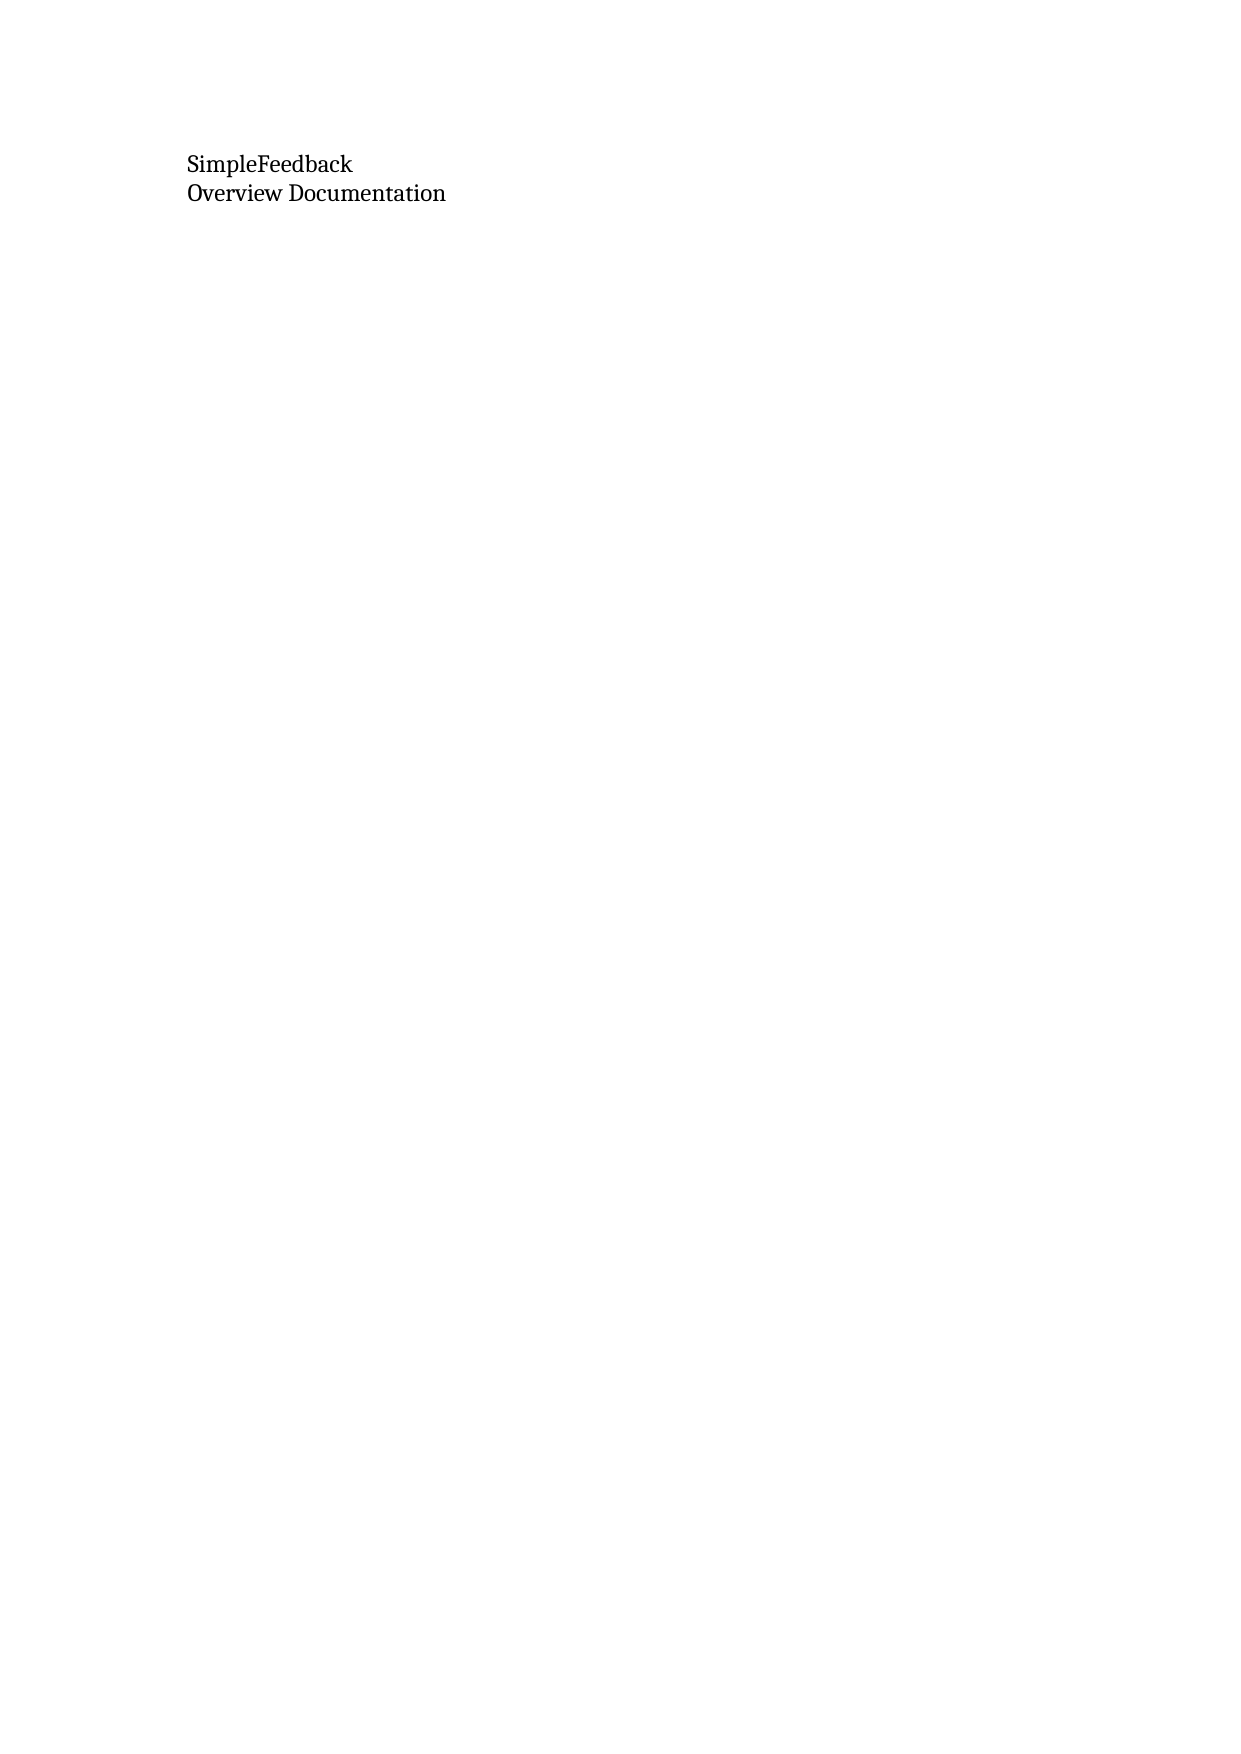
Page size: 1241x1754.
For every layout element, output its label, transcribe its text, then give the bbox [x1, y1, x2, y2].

text SimpleFeedback [187, 150, 1053, 179]
text Overview Documentation [187, 179, 1053, 207]
